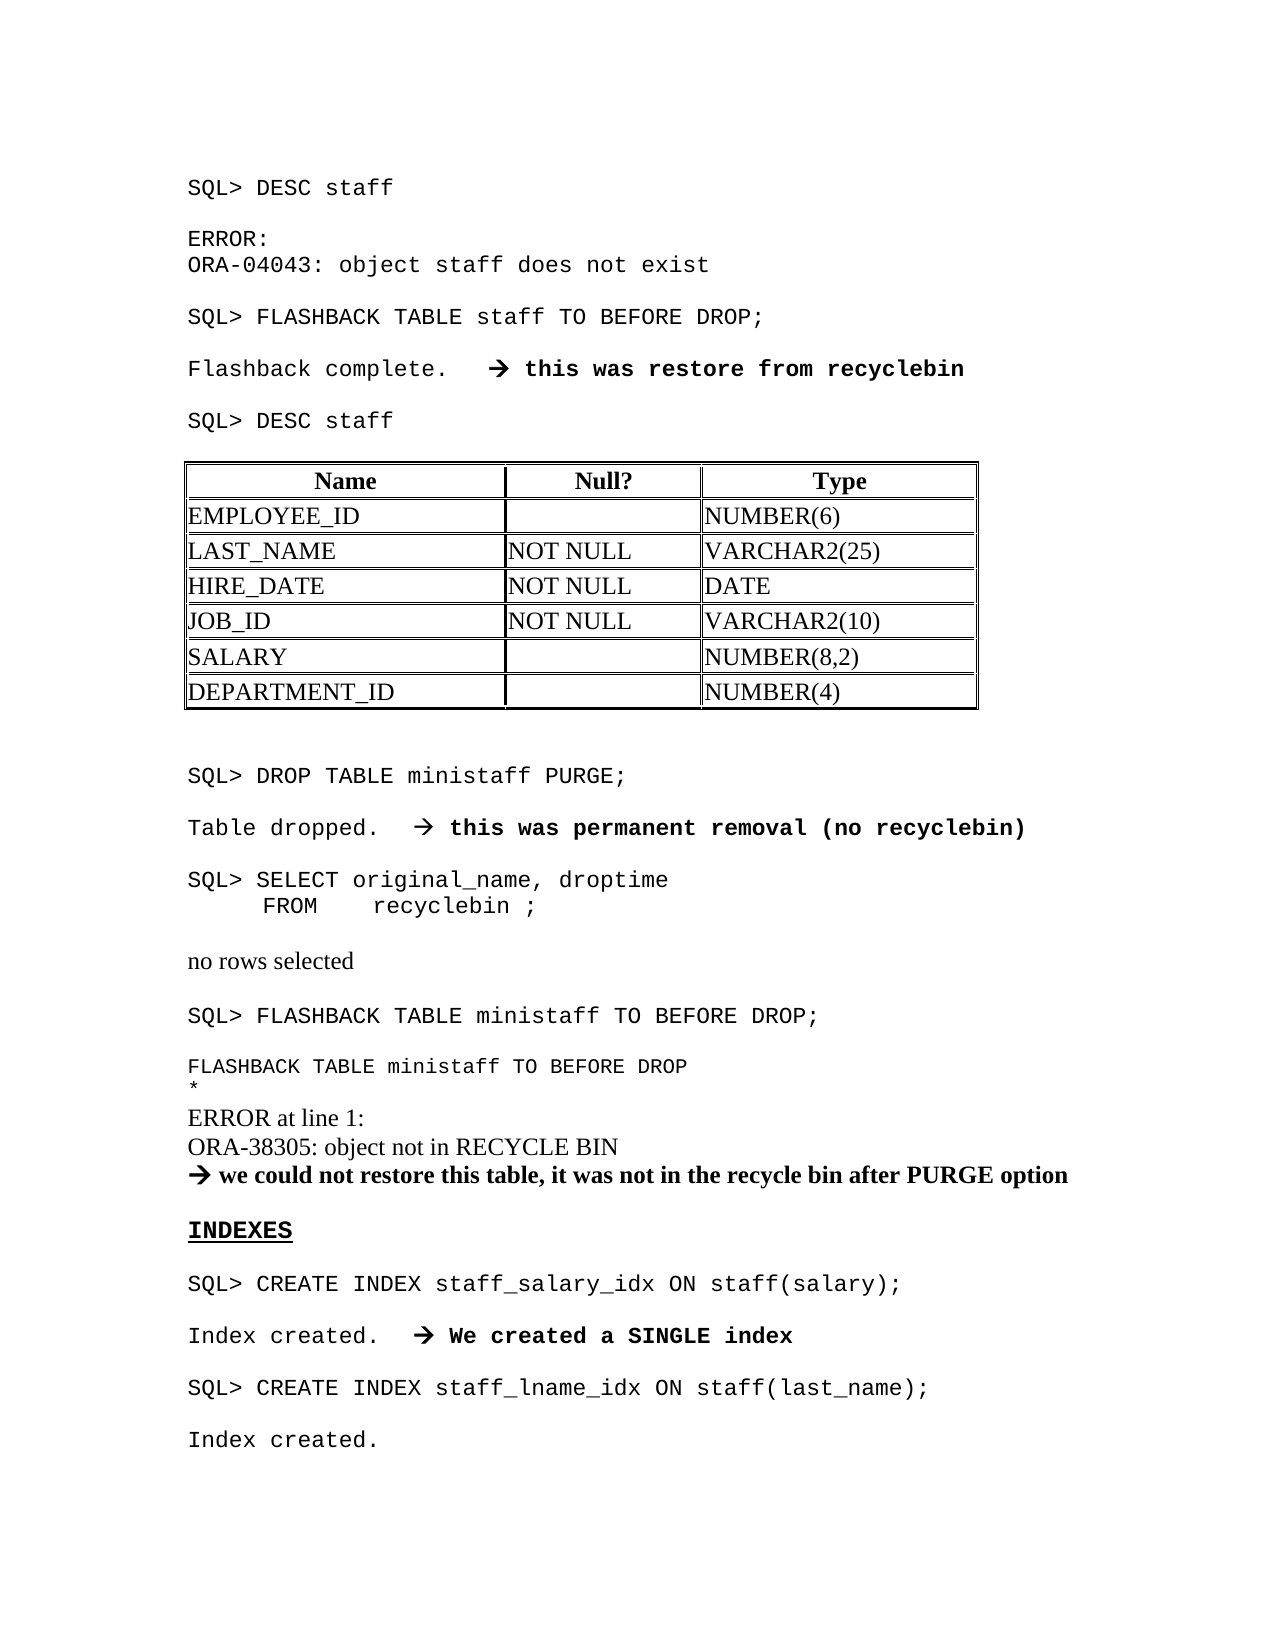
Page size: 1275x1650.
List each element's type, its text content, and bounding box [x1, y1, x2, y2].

text ERROR: ORA-04043: object staff does not exist [187, 228, 1087, 280]
text Table dropped. this was permanent removal (no recyclebin) [187, 817, 1087, 843]
text SQL> SELECT original_name, droptime [187, 869, 1087, 894]
text we could not restore this table, it was not in the recycle bin after PURGE option [187, 1161, 1087, 1189]
table_cell [507, 640, 700, 672]
table_cell EMPLOYEE_ID [187, 496, 504, 531]
text SQL> FLASHBACK TABLE staff TO BEFORE DROP; [187, 306, 1087, 332]
text INDEXES [187, 1218, 1087, 1246]
table_cell VARCHAR2(10) [702, 602, 977, 637]
table_cell JOB_ID [185, 602, 505, 637]
table_cell LAST_NAME [187, 531, 504, 567]
text Index created. [187, 1428, 1087, 1454]
table_header Null? [505, 465, 702, 496]
text SQL> DROP TABLE ministaff PURGE; [187, 765, 1087, 791]
table_cell [507, 500, 700, 531]
text * [187, 1079, 1087, 1103]
table_cell DATE [702, 567, 977, 602]
text ERROR at line 1: ORA-38305: object not in RECYCLE BIN [187, 1103, 1087, 1161]
table_cell NUMBER(4) [702, 672, 977, 707]
table_cell NUMBER(8,2) [702, 637, 977, 672]
text SQL> DESC staff [187, 176, 1087, 202]
text FROM recyclebin ; [187, 894, 1087, 921]
text Index created. We created a SINGLE index [187, 1324, 1087, 1350]
table_cell DEPARTMENT_ID [185, 672, 505, 707]
text SQL> DESC staff [187, 409, 1087, 435]
text FLASHBACK TABLE ministaff TO BEFORE DROP [187, 1056, 1087, 1079]
table_cell VARCHAR2(25) [703, 531, 976, 567]
table_cell [505, 675, 702, 707]
table_cell HIRE_DATE [185, 567, 505, 602]
table_cell SALARY [185, 637, 505, 672]
text no rows selected [187, 946, 1087, 975]
text Flashback complete. this was restore from recyclebin [187, 357, 1087, 383]
table_cell NUMBER(6) [703, 496, 976, 531]
table_header Name [187, 465, 505, 496]
text SQL> FLASHBACK TABLE ministaff TO BEFORE DROP; [187, 1004, 1087, 1030]
table_cell NOT NULL [507, 535, 700, 567]
table_header Type [702, 465, 976, 496]
text SQL> CREATE INDEX staff_salary_idx ON staff(salary); [187, 1272, 1087, 1298]
table_cell NOT NULL [507, 570, 700, 602]
table_cell NOT NULL [507, 605, 700, 637]
text SQL> CREATE INDEX staff_lname_idx ON staff(last_name); [187, 1376, 1087, 1402]
